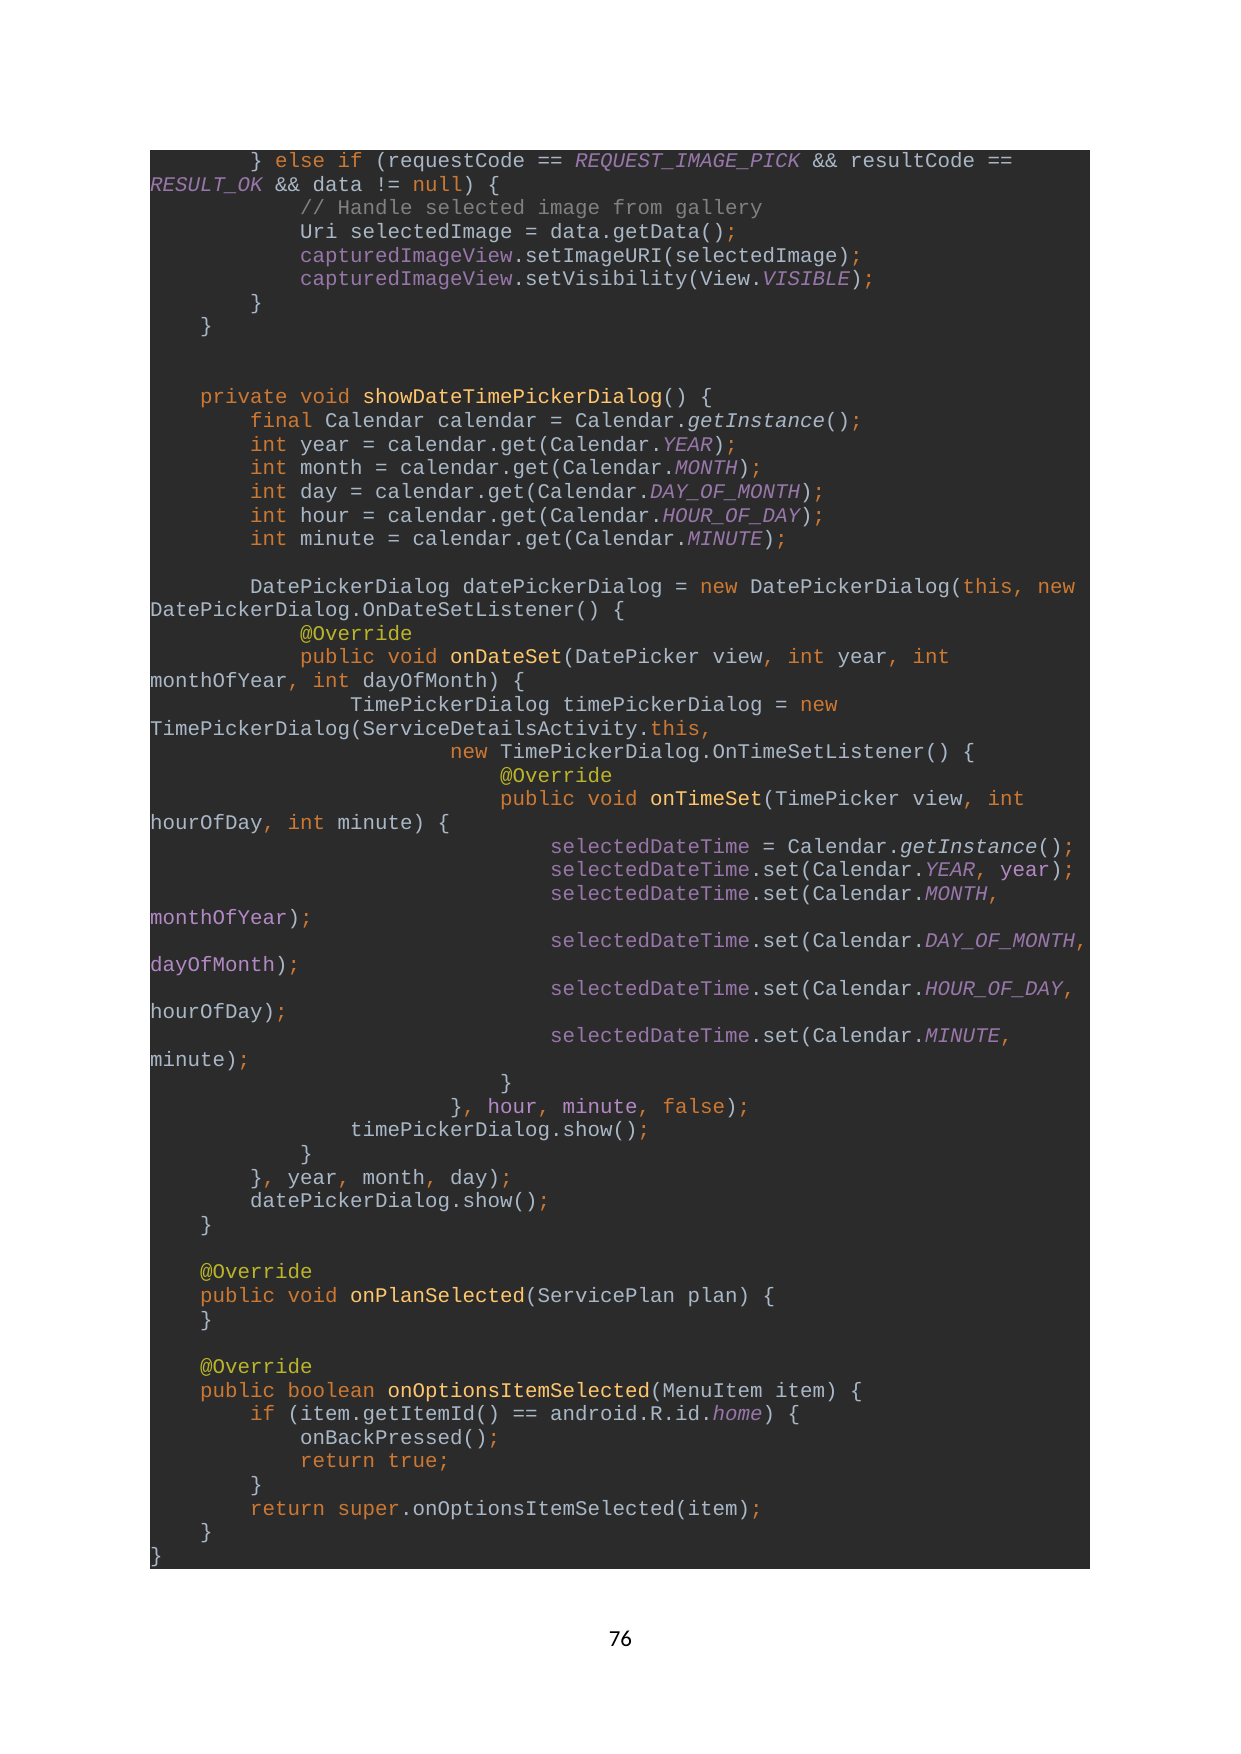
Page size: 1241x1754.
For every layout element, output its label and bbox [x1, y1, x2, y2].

text [150, 150, 1090, 1569]
